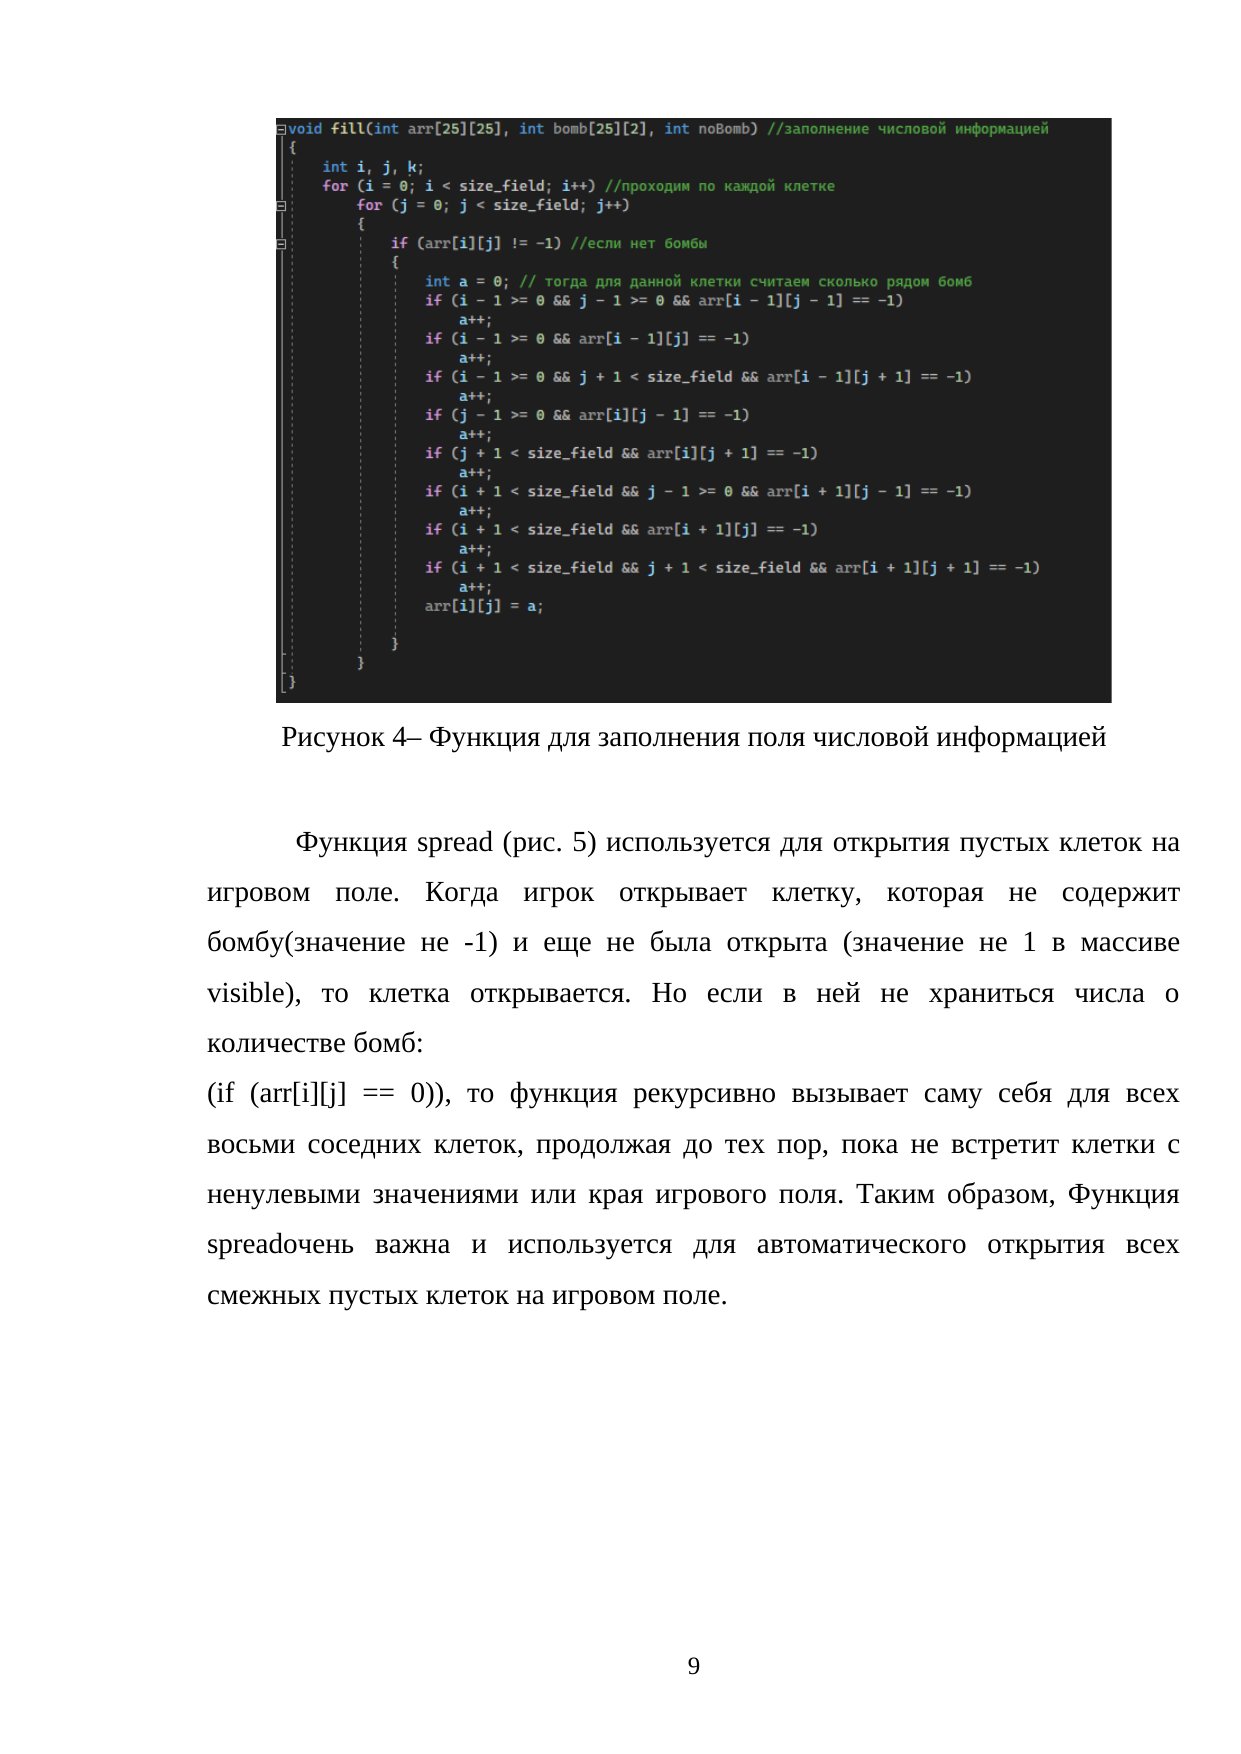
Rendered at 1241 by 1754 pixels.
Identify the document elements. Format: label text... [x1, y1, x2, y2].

picture [276, 118, 1112, 703]
text (if (arr[i][j] == 0)), то функция рекурсивно вызывает саму себя для всех восьми соседних клеток, продолжая до тех пор, пока не встретит клетки с ненулевыми значениями или края игрового поля. Таким образом, Функция spreadочень важна и используется для автоматического открытия всех смежных пустых клеток на игровом поле. [207, 1076, 1181, 1310]
text Рисунок 4– Функция для заполнения поля числовой информацией [207, 719, 1181, 753]
text Функция spread (рис. 5) используется для открытия пустых клеток на игровом поле. Когда игрок открывает клетку, которая не содержит бомбу(значение не -1) и еще не была открыта (значение не 1 в массиве visible), то клетка открывается. Но если в ней не храниться числа о количестве бомб: [207, 824, 1181, 1059]
